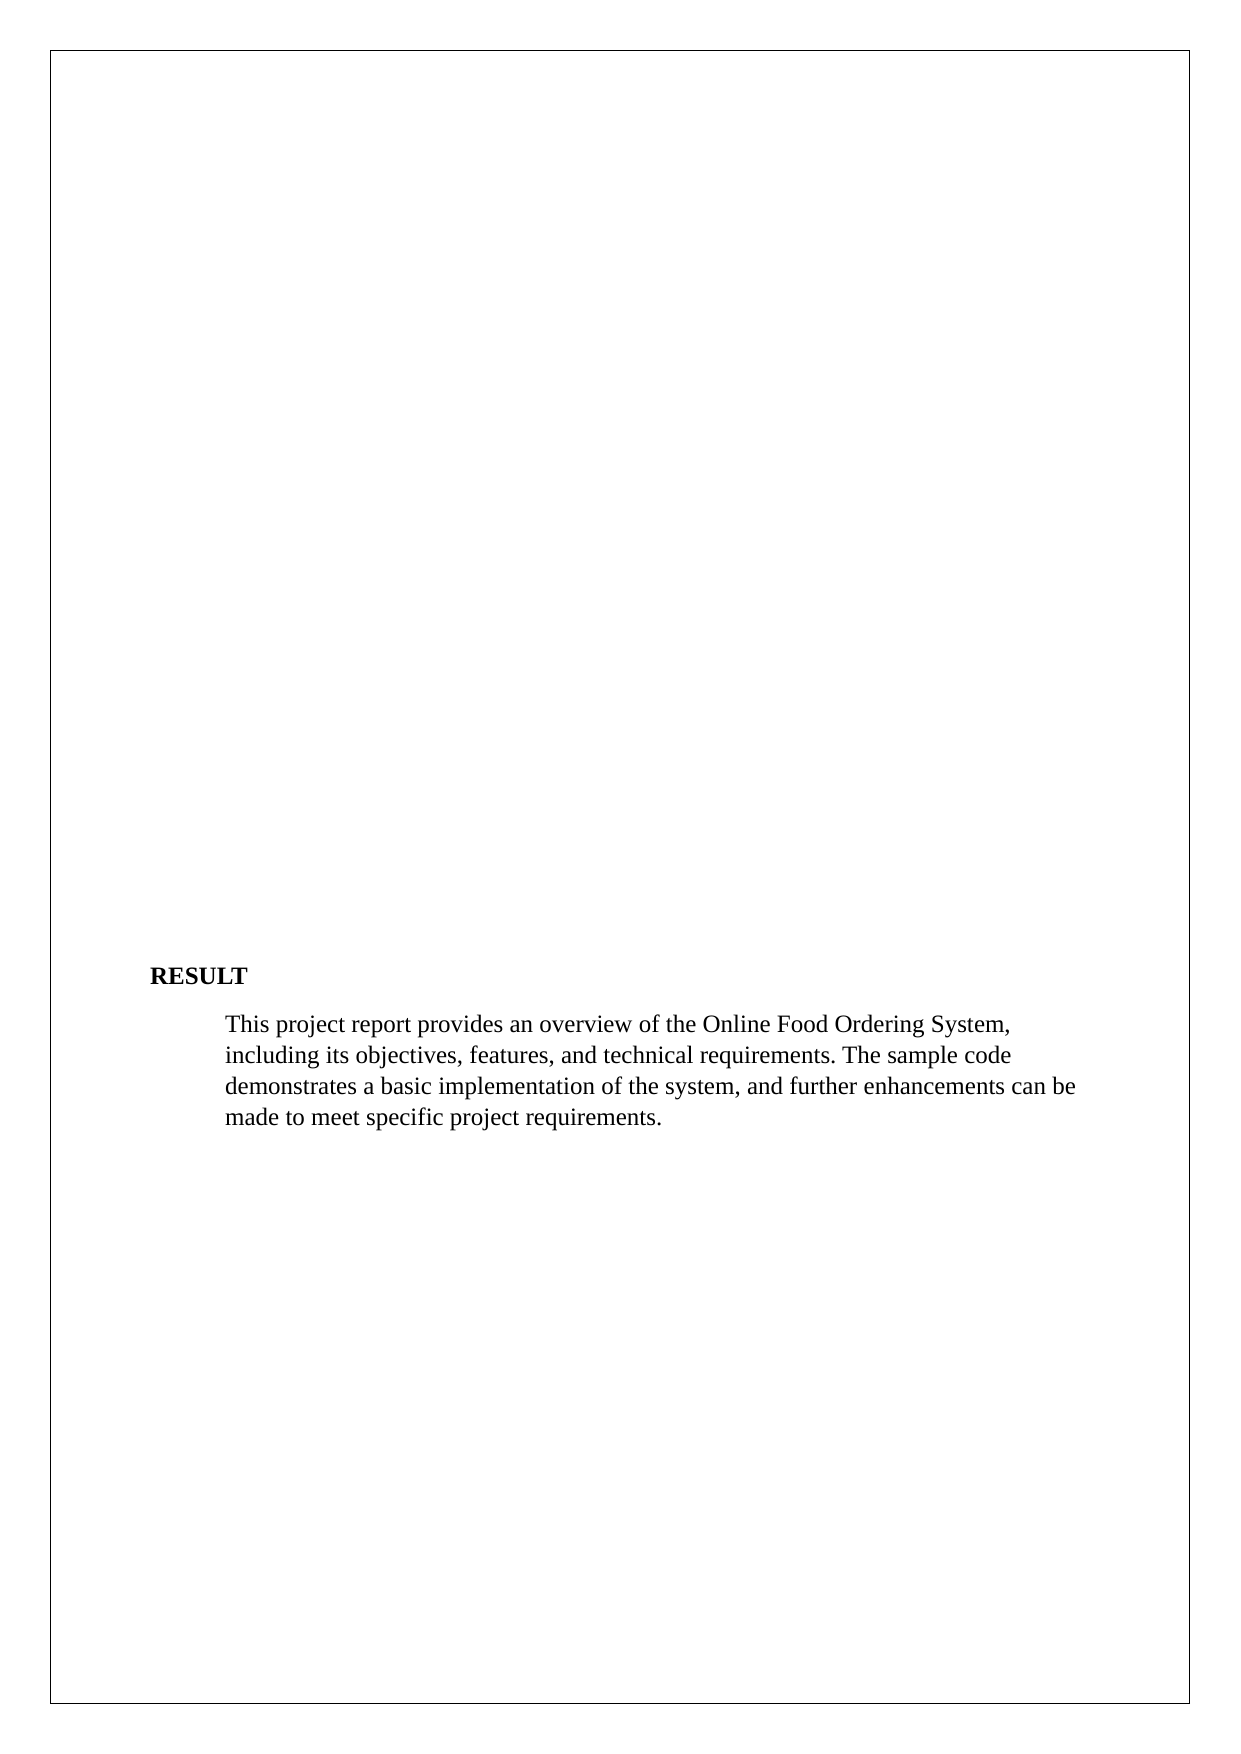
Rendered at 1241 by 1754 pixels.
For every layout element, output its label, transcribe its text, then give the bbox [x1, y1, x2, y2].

text This project report provides an overview of the Online Food Ordering System, including its objectives, features, and technical requirements. The sample code demonstrates a basic implementation of the system, and further enhancements can be made to meet specific project requirements. [225, 1009, 1090, 1131]
text RESULT [150, 961, 1090, 990]
